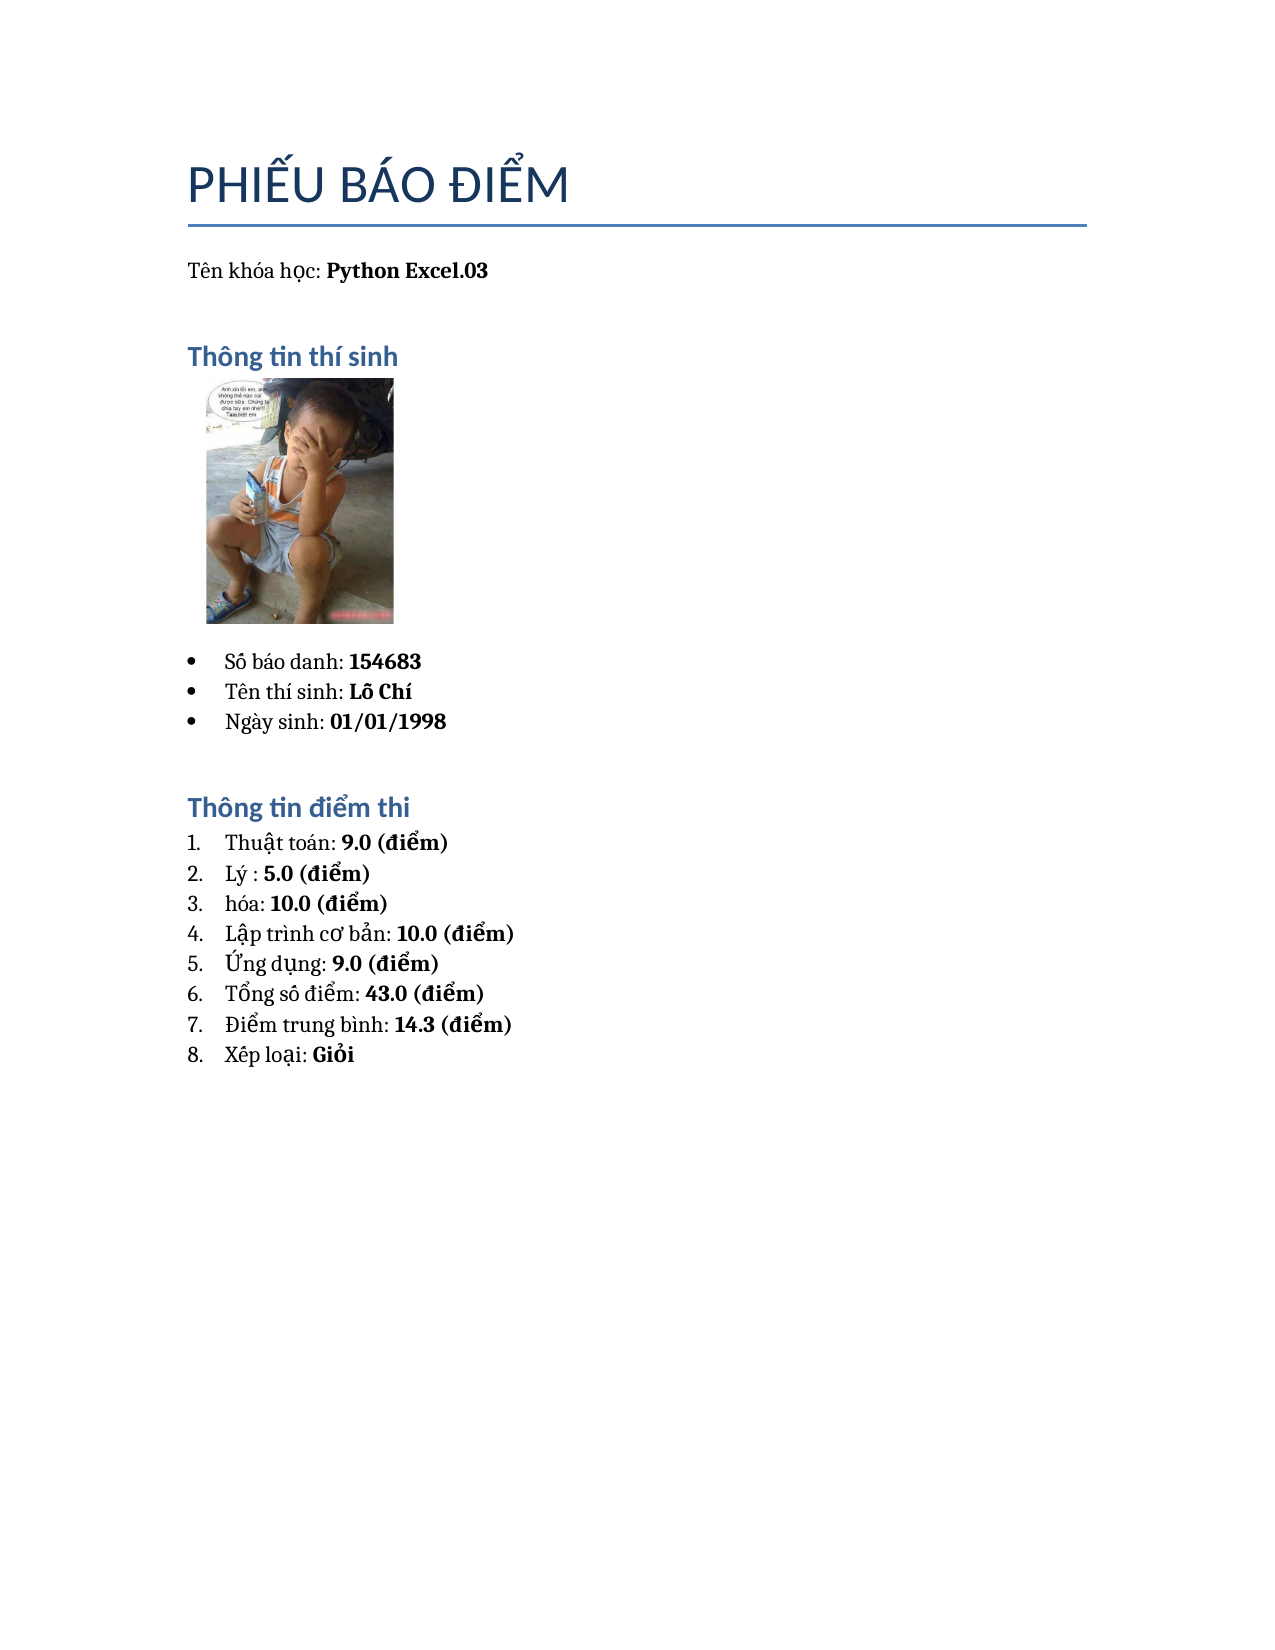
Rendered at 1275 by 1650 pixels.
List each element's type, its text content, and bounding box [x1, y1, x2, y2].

list Điểm trung bình: 14.3 (điểm) [187, 1011, 1087, 1038]
list Tổng số điểm: 43.0 (điểm) [187, 981, 1087, 1007]
picture [206, 378, 394, 624]
list Lý : 5.0 (điểm) [187, 860, 1087, 887]
list Xếp loại: Giỏi [187, 1042, 1087, 1068]
list Số báo danh: 154683 [187, 648, 1087, 675]
list Ngày sinh: 01/01/1998 [187, 709, 1087, 735]
list Lập trình cơ bản: 10.0 (điểm) [187, 921, 1087, 947]
list Tên thí sinh: Lỗ Chí [187, 679, 1087, 705]
list hóa: 10.0 (điểm) [187, 891, 1087, 917]
list Ứng dụng: 9.0 (điểm) [187, 951, 1087, 977]
title PHIẾU BÁO ĐIỂM [187, 150, 1087, 227]
subtitle Thông tin điểm thi [187, 789, 1087, 825]
subtitle Thông tin thí sinh [187, 338, 1087, 374]
text Tên khóa học: Python Excel.03 [187, 258, 1087, 284]
list Thuật toán: 9.0 (điểm) [187, 830, 1087, 856]
